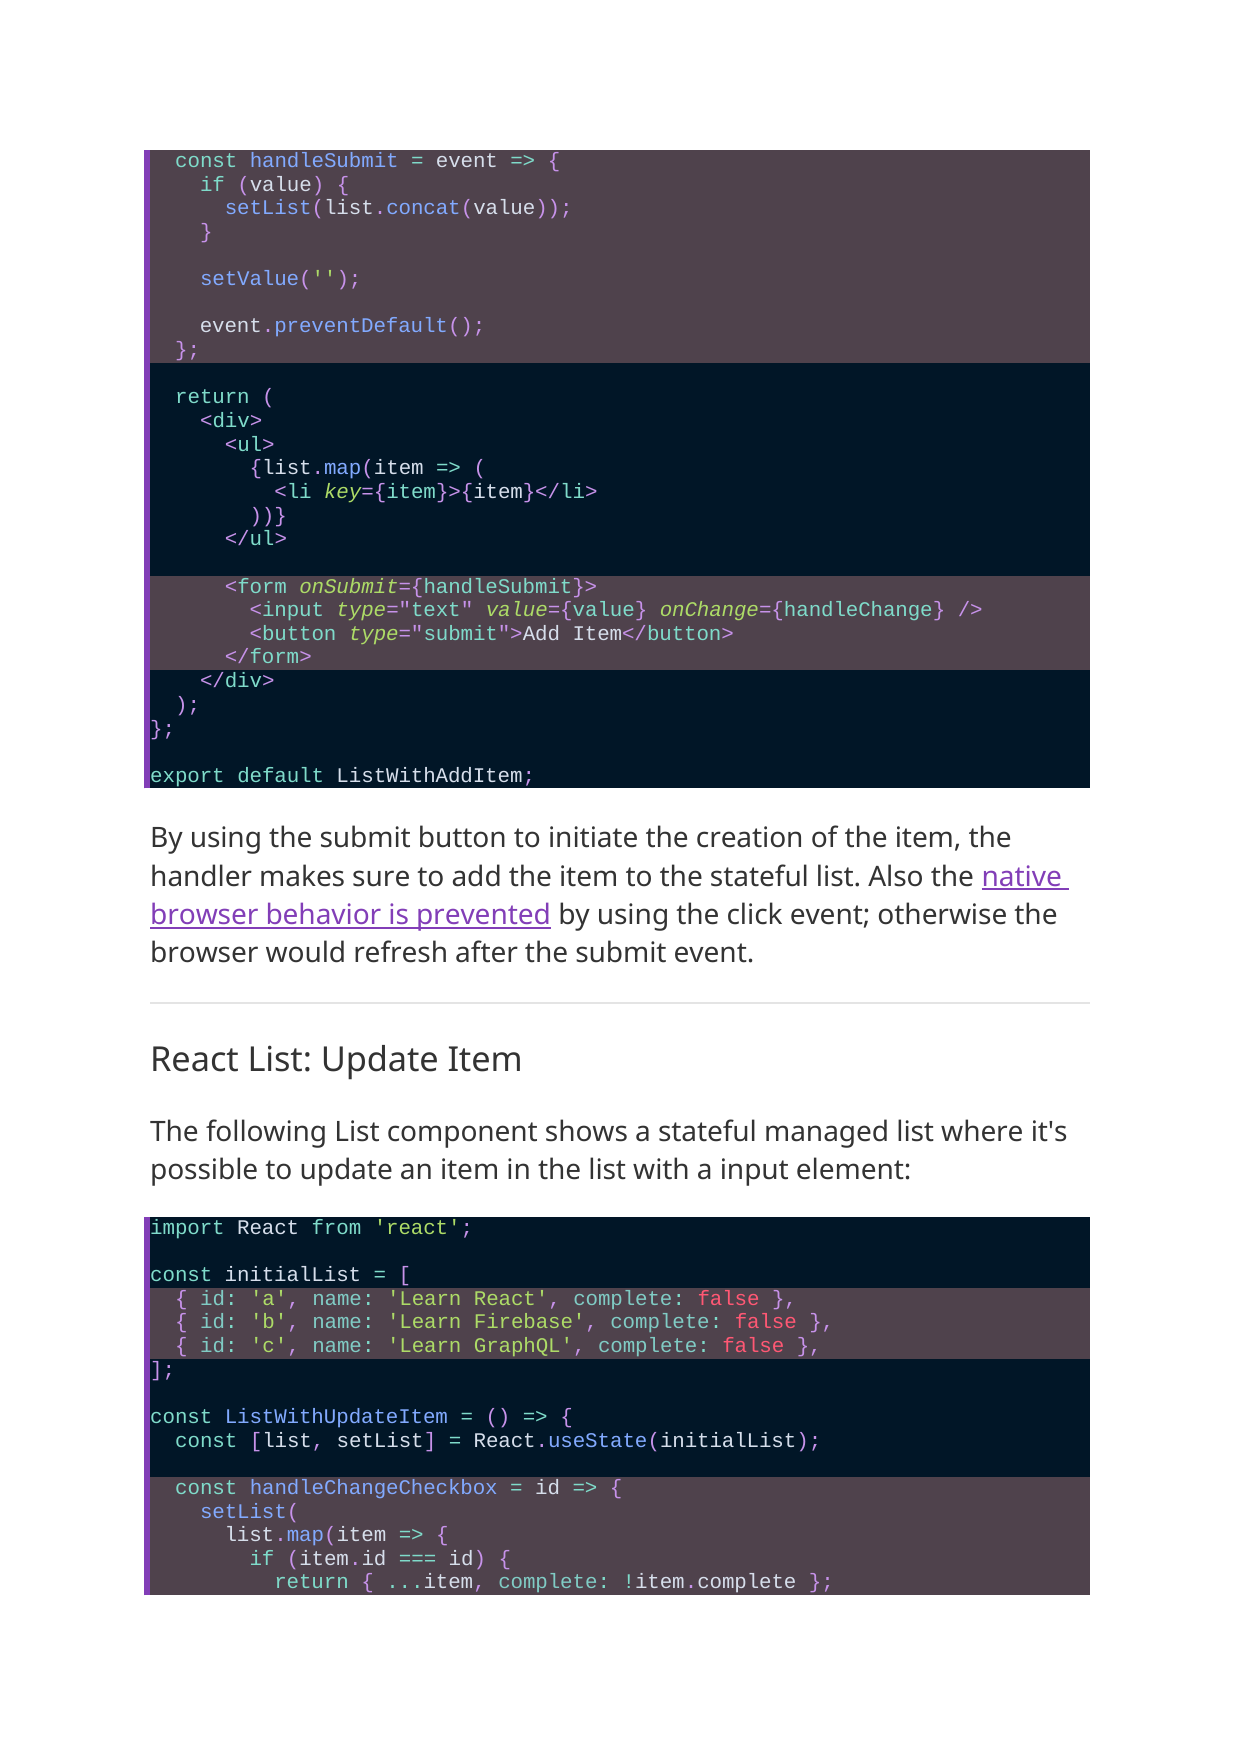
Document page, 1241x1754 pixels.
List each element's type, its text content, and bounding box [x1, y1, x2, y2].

text }; [150, 339, 1090, 363]
text } [150, 221, 1090, 244]
text const [list, setList] = React.useState(initialList); [150, 1430, 1090, 1453]
text <form onSubmit={handleSubmit}> [150, 576, 1090, 599]
text <input type="text" value={value} onChange={handleChange} /> [150, 599, 1090, 623]
text return ( [150, 386, 1090, 410]
text The following List component shows a stateful managed list where it's possible to update an item in the list with a input element: [150, 1111, 1090, 1188]
text <li key={item}>{item}</li> [150, 481, 1090, 505]
text setList( [150, 1501, 1090, 1524]
text const initialList = [ [150, 1264, 1090, 1288]
text By using the submit button to initiate the creation of the item, the handler makes sure to add the item to the stateful list. Also the native browser behavior is prevented by using the click event; otherwise the browser would refresh after the submit event. [150, 818, 1090, 971]
text ]; [150, 1359, 1090, 1382]
text const handleSubmit = event => { [150, 150, 1090, 174]
text { id: 'a', name: 'Learn React', complete: false }, [150, 1288, 1090, 1311]
text import React from 'react'; [150, 1217, 1090, 1241]
text ))} [150, 505, 1090, 528]
text if (item.id === id) { [150, 1548, 1090, 1572]
text const handleChangeCheckbox = id => { [150, 1477, 1090, 1501]
text <div> [150, 410, 1090, 434]
text ); [150, 694, 1090, 717]
text setList(list.concat(value)); [150, 197, 1090, 221]
text }; [150, 717, 1090, 741]
text <ul> [150, 434, 1090, 457]
text { id: 'c', name: 'Learn GraphQL', complete: false }, [150, 1335, 1090, 1359]
text </div> [150, 670, 1090, 694]
text return { ...item, complete: !item.complete }; [150, 1572, 1090, 1595]
text React List: Update Item [150, 1004, 1090, 1082]
text </form> [150, 647, 1090, 670]
text const ListWithUpdateItem = () => { [150, 1406, 1090, 1430]
text { id: 'b', name: 'Learn Firebase', complete: false }, [150, 1311, 1090, 1335]
text setValue(''); [150, 268, 1090, 292]
text export default ListWithAddItem; [150, 765, 1090, 788]
text </ul> [150, 528, 1090, 552]
text event.preventDefault(); [150, 316, 1090, 339]
text <button type="submit">Add Item</button> [150, 623, 1090, 647]
text list.map(item => { [150, 1524, 1090, 1548]
text if (value) { [150, 174, 1090, 197]
text {list.map(item => ( [150, 457, 1090, 481]
